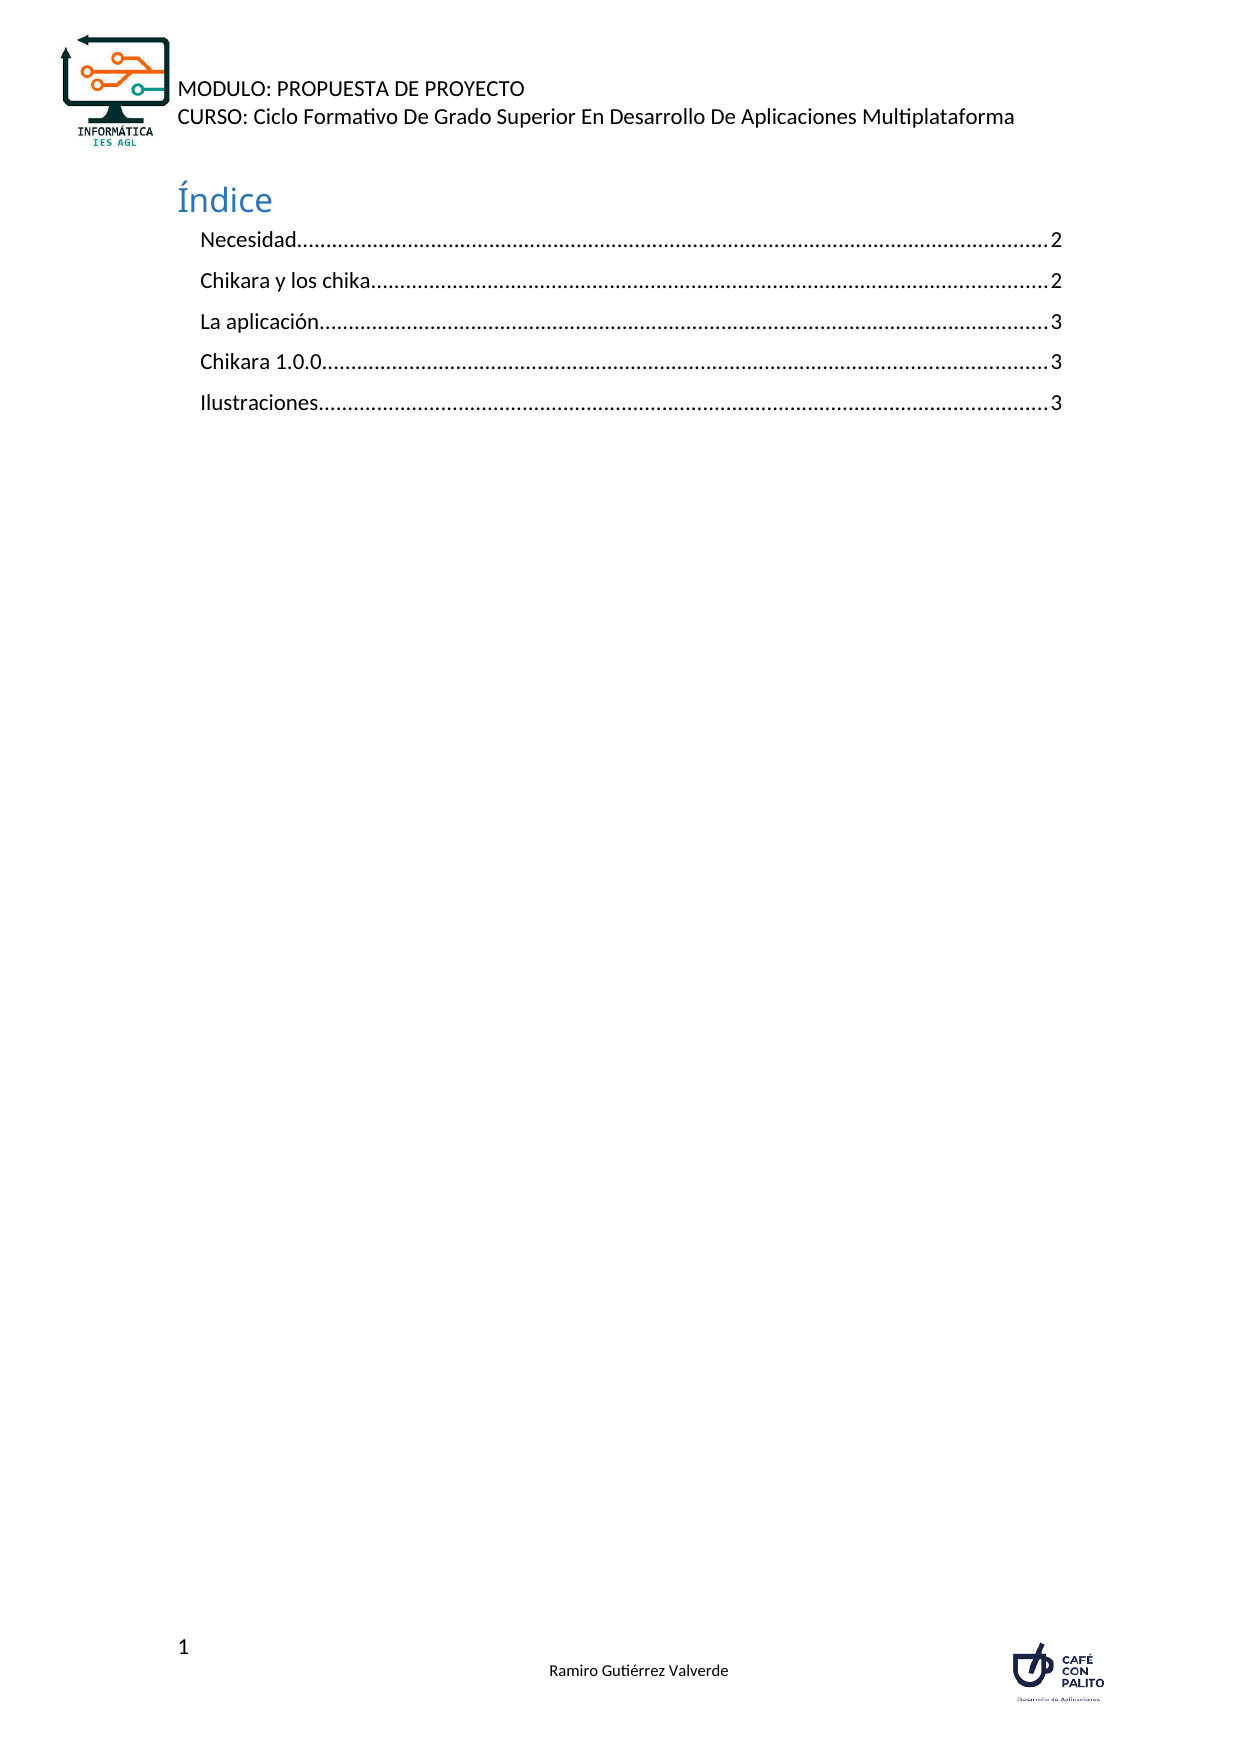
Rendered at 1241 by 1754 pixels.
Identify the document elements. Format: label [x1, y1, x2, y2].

picture [1005, 1634, 1114, 1714]
picture [54, 26, 177, 149]
